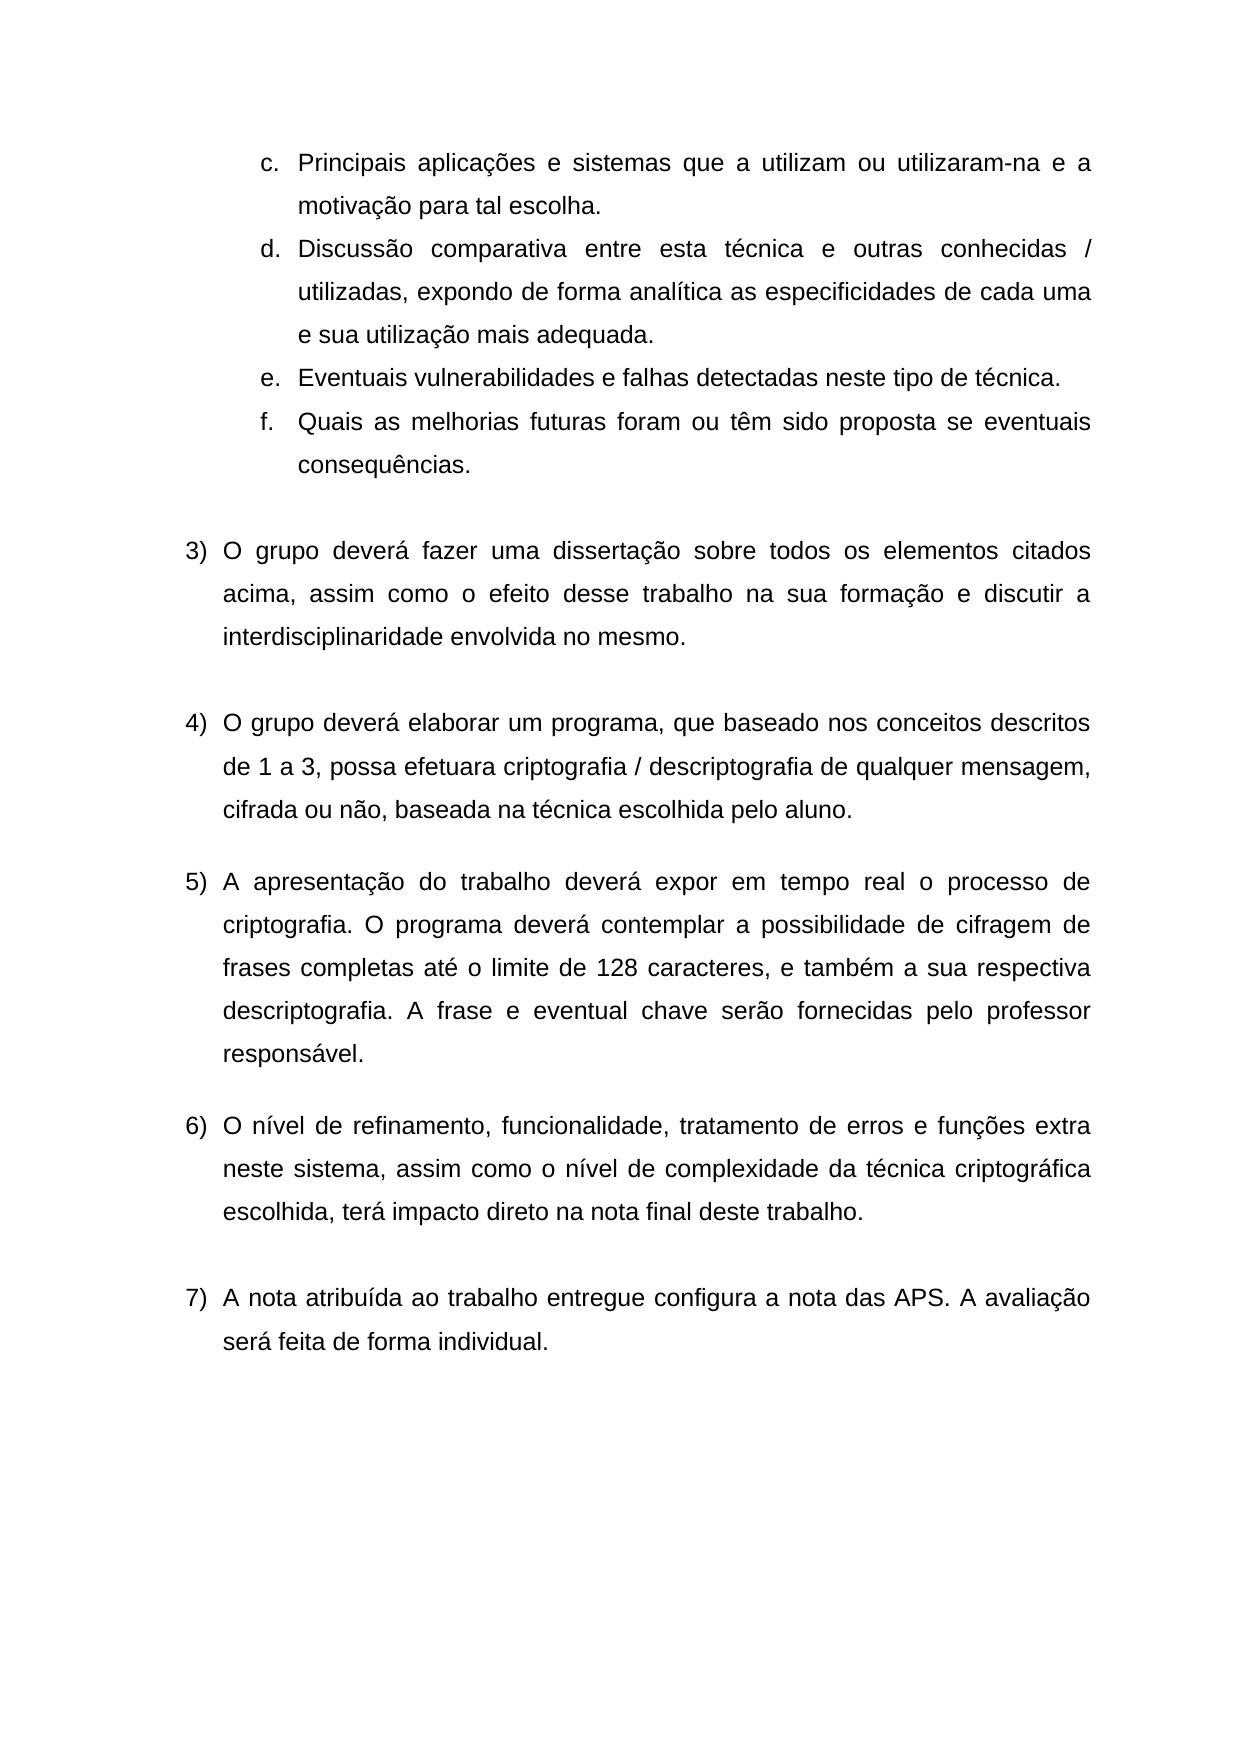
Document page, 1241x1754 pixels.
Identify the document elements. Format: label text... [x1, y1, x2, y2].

list A apresentação do trabalho deverá expor em tempo real o processo de criptografia. O programa deverá contemplar a possibilidade de cifragem de frases completas até o limite de 128 caracteres, e também a sua respectiva descriptografia. A frase e eventual chave serão fornecidas pelo professor responsável. [185, 866, 1092, 1068]
list Eventuais vulnerabilidades e falhas detectadas neste tipo de técnica. [260, 363, 1092, 392]
list O grupo deverá elaborar um programa, que baseado nos conceitos descritos de 1 a 3, possa efetuara criptografia / descriptografia de qualquer mensagem, cifrada ou não, baseada na técnica escolhida pelo aluno. [185, 708, 1092, 823]
list Discussão comparativa entre esta técnica e outras conhecidas / utilizadas, expondo de forma analítica as especificidades de cada uma e sua utilização mais adequada. [260, 234, 1092, 349]
list O grupo deverá fazer uma dissertação sobre todos os elementos citados acima, assim como o efeito desse trabalho na sua formação e discutir a interdisciplinaridade envolvida no mesmo. [185, 536, 1092, 651]
list O nível de refinamento, funcionalidade, tratamento de erros e funções extra neste sistema, assim como o nível de complexidade da técnica criptográfica escolhida, terá impacto direto na nota final deste trabalho. [185, 1111, 1092, 1226]
list Quais as melhorias futuras foram ou têm sido proposta se eventuais consequências. [260, 406, 1092, 478]
list Principais aplicações e sistemas que a utilizam ou utilizaram-na e a motivação para tal escolha. [260, 148, 1092, 219]
list A nota atribuída ao trabalho entregue configura a nota das APS. A avaliação será feita de forma individual. [185, 1283, 1092, 1355]
